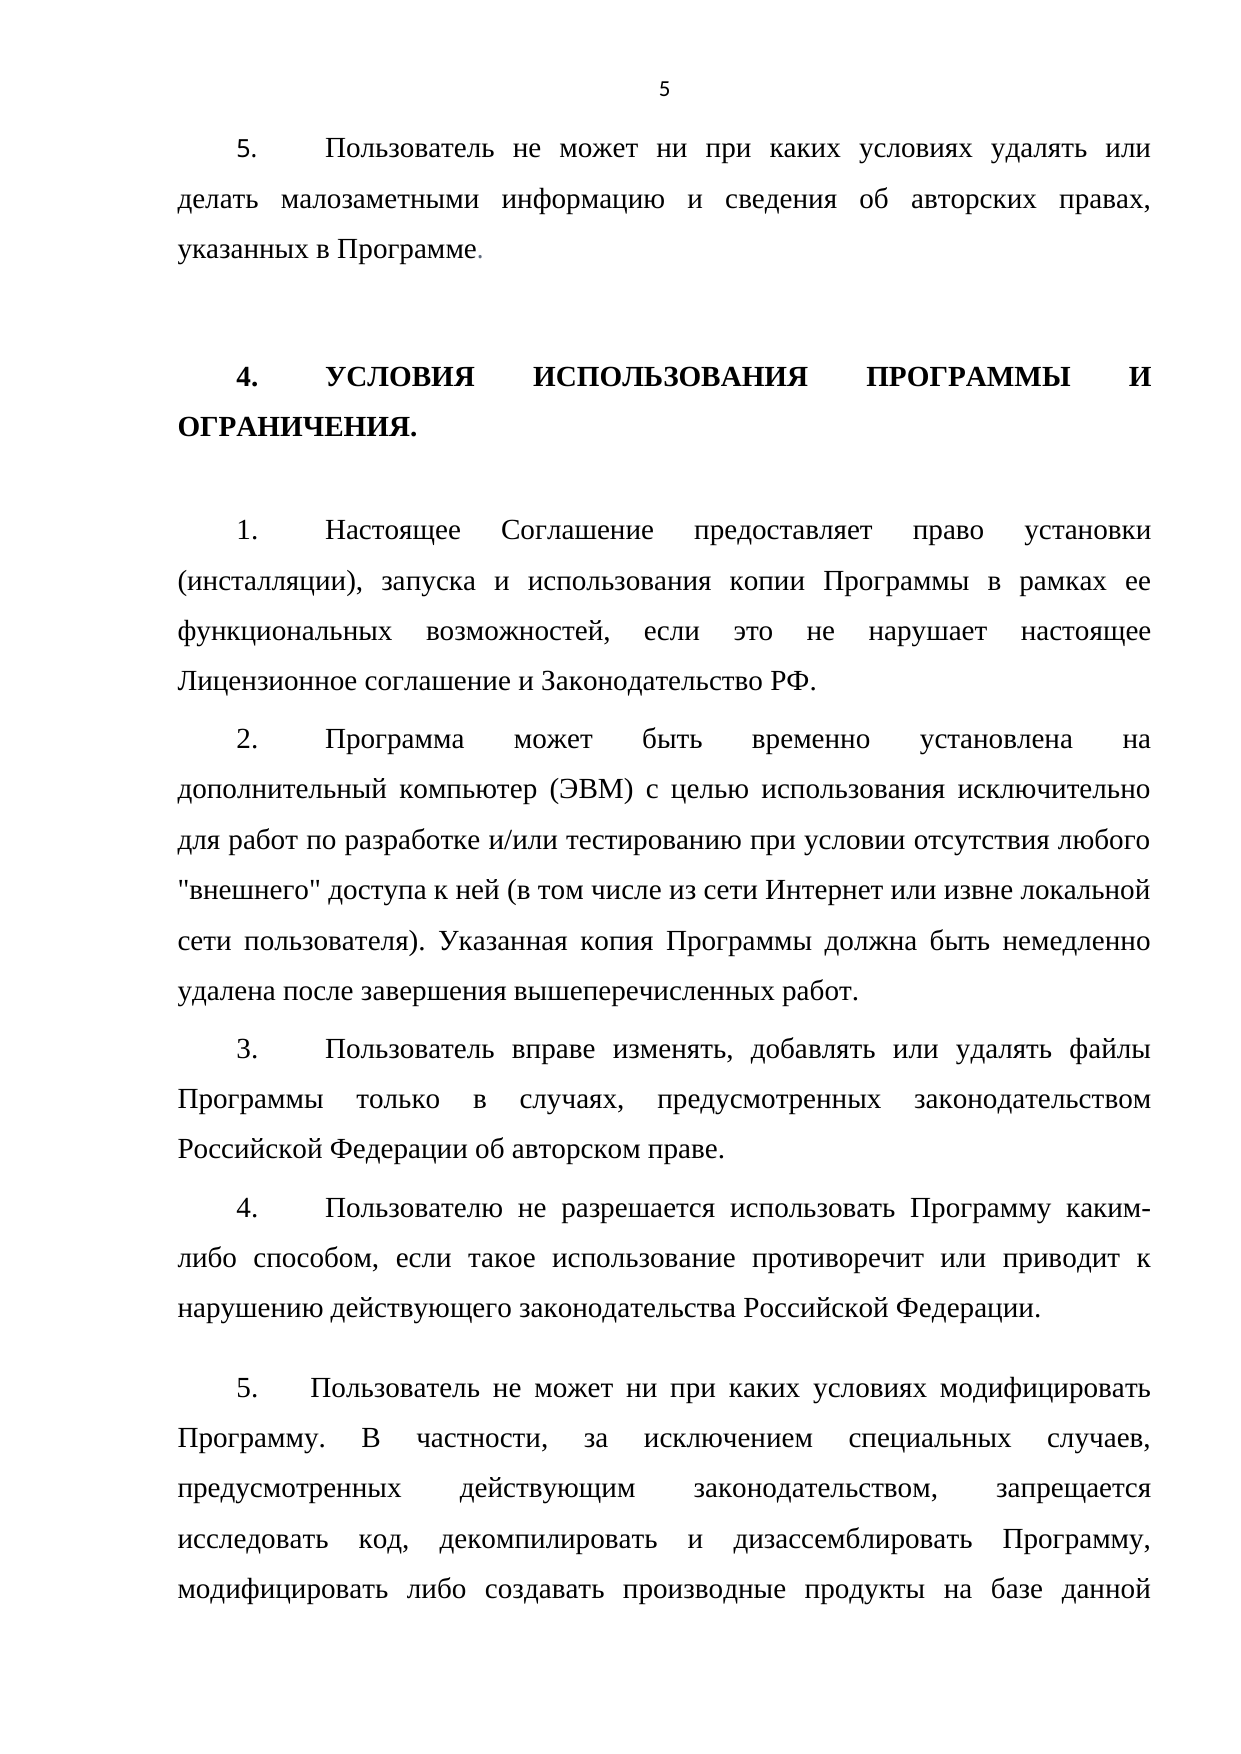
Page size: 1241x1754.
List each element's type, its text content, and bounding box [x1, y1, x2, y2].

subtitle УСЛОВИЯ ИСПОЛЬЗОВАНИЯ ПРОГРАММЫ И ОГРАНИЧЕНИЯ. [177, 359, 1152, 443]
list Пользователь не может ни при каких условиях удалять или делать малозаметными информацию и сведения об авторских правах, указанных в Программе. [177, 130, 1152, 266]
list Пользователь вправе изменять, добавлять или удалять файлы Программы только в случаях, предусмотренных законодательством Российской Федерации об авторском праве. [177, 1031, 1152, 1165]
list Программа может быть временно установлена на дополнительный компьютер (ЭВМ) с целью использования исключительно для работ по разработке и/или тестированию при условии отсутствия любого "внешнего" доступа к ней (в том числе из сети Интернет или извне локальной сети пользователя). Указанная копия Программы должна быть немедленно удалена после завершения вышеперечисленных работ. [177, 721, 1152, 1006]
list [177, 1370, 1152, 1605]
list Настоящее Соглашение предоставляет право установки (инсталляции), запуска и использования копии Программы в рамках ее функциональных возможностей, если это не нарушает настоящее Лицензионное соглашение и Законодательство РФ. [177, 512, 1152, 697]
list Пользователю не разрешается использовать Программу каким-либо способом, если такое использование противоречит или приводит к нарушению действующего законодательства Российской Федерации. [177, 1190, 1152, 1324]
